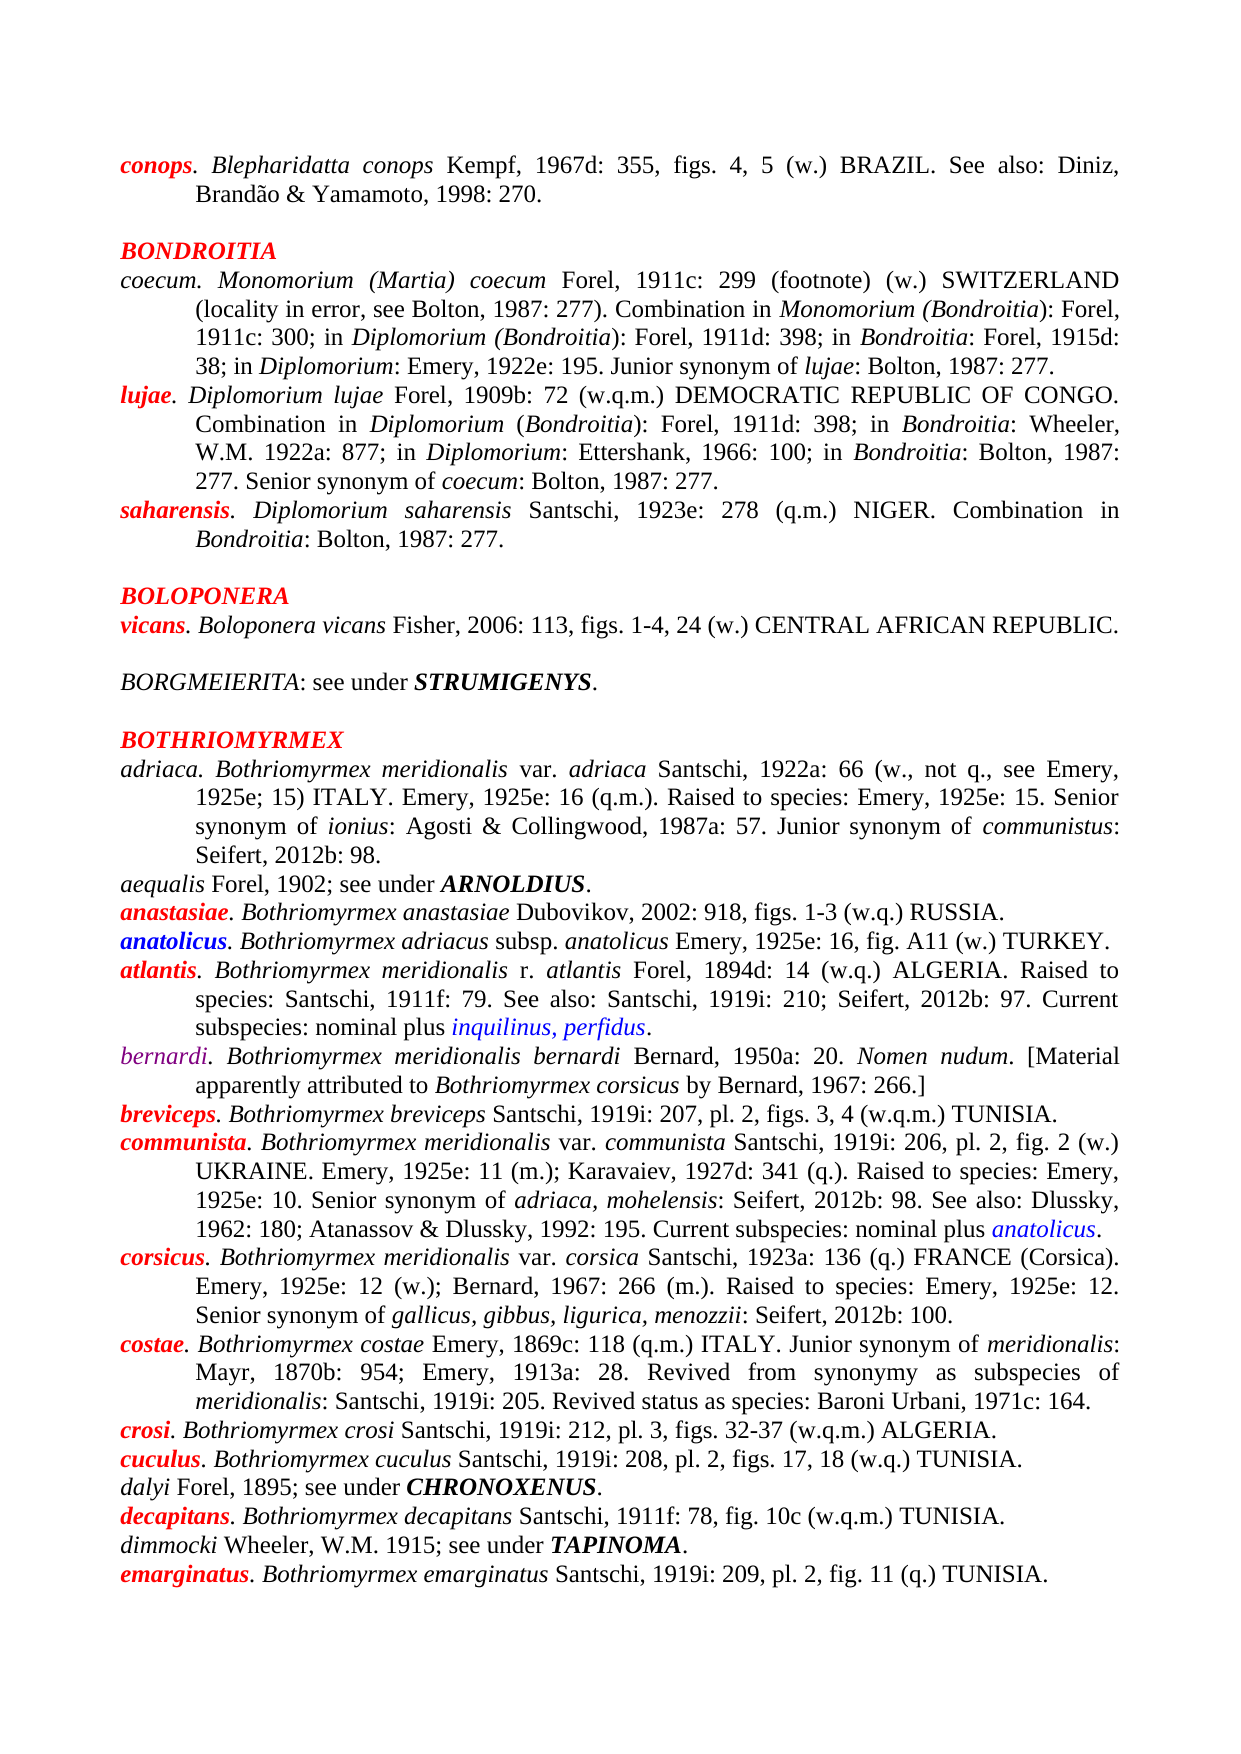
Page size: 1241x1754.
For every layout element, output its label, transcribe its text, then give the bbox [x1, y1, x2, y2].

text anastasiae. Bothriomyrmex anastasiae Dubovikov, 2002: 918, figs. 1-3 (w.q.) RUSSIA. [120, 897, 1120, 926]
text conops. Blepharidatta conops Kempf, 1967d: 355, figs. 4, 5 (w.) BRAZIL. See also: Diniz, Brandão & Yamamoto, 1998: 270. [120, 150, 1120, 207]
text atlantis. Bothriomyrmex meridionalis r. atlantis Forel, 1894d: 14 (w.q.) ALGERIA. Raised to species: Santschi, 1911f: 79. See also: Santschi, 1919i: 210; Seifert, 2012b: 97. Current subspecies: nominal plus inquilinus, perfidus. [120, 955, 1120, 1041]
text BOLOPONERA [120, 581, 1120, 610]
text BONDROITIA [120, 236, 1120, 265]
text lujae. Diplomorium lujae Forel, 1909b: 72 (w.q.m.) DEMOCRATIC REPUBLIC OF CONGO. Combination in Diplomorium (Bondroitia): Forel, 1911d: 398; in Bondroitia: Wheeler, W.M. 1922a: 877; in Diplomorium: Ettershank, 1966: 100; in Bondroitia: Bolton, 1987: 277. Senior synonym of coecum: Bolton, 1987: 277. [120, 380, 1120, 495]
text coecum. Monomorium (Martia) coecum Forel, 1911c: 299 (footnote) (w.) SWITZERLAND (locality in error, see Bolton, 1987: 277). Combination in Monomorium (Bondroitia): Forel, 1911c: 300; in Diplomorium (Bondroitia): Forel, 1911d: 398; in Bondroitia: Forel, 1915d: 38; in Diplomorium: Emery, 1922e: 195. Junior synonym of lujae: Bolton, 1987: 277. [120, 265, 1120, 380]
text emarginatus. Bothriomyrmex emarginatus Santschi, 1919i: 209, pl. 2, fig. 11 (q.) TUNISIA. [120, 1559, 1120, 1587]
text corsicus. Bothriomyrmex meridionalis var. corsica Santschi, 1923a: 136 (q.) FRANCE (Corsica). Emery, 1925e: 12 (w.); Bernard, 1967: 266 (m.). Raised to species: Emery, 1925e: 12. Senior synonym of gallicus, gibbus, ligurica, menozzii: Seifert, 2012b: 100. [120, 1242, 1120, 1329]
text breviceps. Bothriomyrmex breviceps Santschi, 1919i: 207, pl. 2, figs. 3, 4 (w.q.m.) TUNISIA. [120, 1099, 1120, 1127]
text dalyi Forel, 1895; see under CHRONOXENUS. [120, 1472, 1120, 1501]
text crosi. Bothriomyrmex crosi Santschi, 1919i: 212, pl. 3, figs. 32-37 (w.q.m.) ALGERIA. [120, 1415, 1120, 1444]
text saharensis. Diplomorium saharensis Santschi, 1923e: 278 (q.m.) NIGER. Combination in Bondroitia: Bolton, 1987: 277. [120, 495, 1120, 552]
text decapitans. Bothriomyrmex decapitans Santschi, 1911f: 78, fig. 10c (w.q.m.) TUNISIA. [120, 1501, 1120, 1530]
text BOTHRIOMYRMEX [120, 725, 1120, 754]
text cuculus. Bothriomyrmex cuculus Santschi, 1919i: 208, pl. 2, figs. 17, 18 (w.q.) TUNISIA. [120, 1444, 1120, 1472]
text vicans. Boloponera vicans Fisher, 2006: 113, figs. 1-4, 24 (w.) CENTRAL AFRICAN REPUBLIC. [120, 610, 1120, 639]
text communista. Bothriomyrmex meridionalis var. communista Santschi, 1919i: 206, pl. 2, fig. 2 (w.) UKRAINE. Emery, 1925e: 11 (m.); Karavaiev, 1927d: 341 (q.). Raised to species: Emery, 1925e: 10. Senior synonym of adriaca, mohelensis: Seifert, 2012b: 98. See also: Dlussky, 1962: 180; Atanassov & Dlussky, 1992: 195. Current subspecies: nominal plus anatolicus. [120, 1127, 1120, 1242]
text adriaca. Bothriomyrmex meridionalis var. adriaca Santschi, 1922a: 66 (w., not q., see Emery, 1925e; 15) ITALY. Emery, 1925e: 16 (q.m.). Raised to species: Emery, 1925e: 15. Senior synonym of ionius: Agosti & Collingwood, 1987a: 57. Junior synonym of communistus: Seifert, 2012b: 98. [120, 754, 1120, 869]
text anatolicus. Bothriomyrmex adriacus subsp. anatolicus Emery, 1925e: 16, fig. A11 (w.) TURKEY. [120, 926, 1120, 955]
text aequalis Forel, 1902; see under ARNOLDIUS. [120, 869, 1120, 897]
text bernardi. Bothriomyrmex meridionalis bernardi Bernard, 1950a: 20. Nomen nudum. [Material apparently attributed to Bothriomyrmex corsicus by Bernard, 1967: 266.] [120, 1041, 1120, 1099]
text dimmocki Wheeler, W.M. 1915; see under TAPINOMA. [120, 1530, 1120, 1559]
text BORGMEIERITA: see under STRUMIGENYS. [120, 667, 1120, 696]
text costae. Bothriomyrmex costae Emery, 1869c: 118 (q.m.) ITALY. Junior synonym of meridionalis: Mayr, 1870b: 954; Emery, 1913a: 28. Revived from synonymy as subspecies of meridionalis: Santschi, 1919i: 205. Revived status as species: Baroni Urbani, 1971c: 164. [120, 1329, 1120, 1415]
